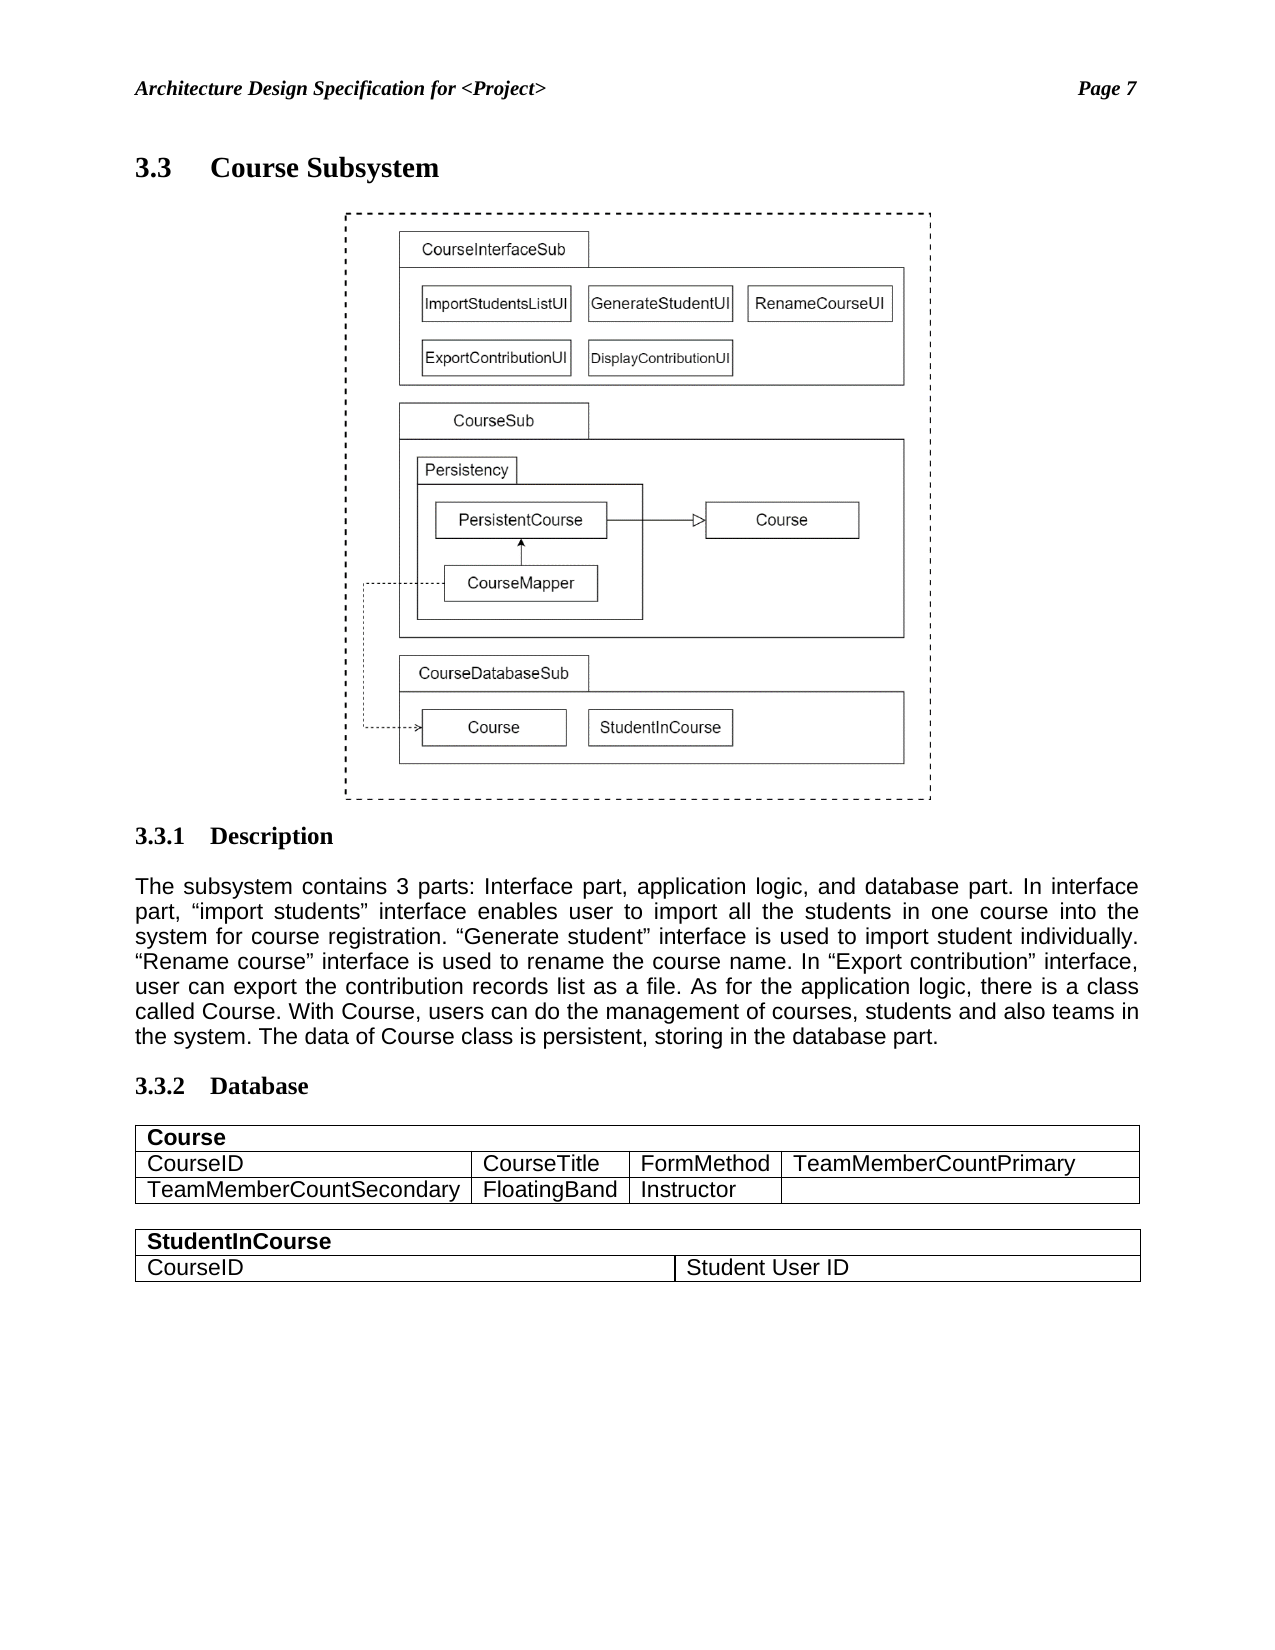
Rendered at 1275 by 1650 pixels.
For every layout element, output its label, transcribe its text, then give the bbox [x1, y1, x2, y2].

table_cell FloatingBand [472, 1178, 629, 1203]
table_cell Student User ID [676, 1256, 1140, 1281]
subtitle Description [135, 824, 1140, 849]
table_cell TeamMemberCountPrimary [782, 1152, 1139, 1177]
table_header StudentInCourse [136, 1230, 1140, 1255]
table_cell CourseTitle [472, 1152, 629, 1177]
table_cell FormMethod [630, 1152, 781, 1177]
subtitle Database [135, 1074, 1140, 1099]
subtitle Course Subsystem [135, 150, 1140, 183]
table_cell [782, 1178, 1139, 1203]
text The subsystem contains 3 parts: Interface part, application logic, and database part. In interface part, “import students” interface enables user to import all the students in one course into the system for course registration. “Generate student” interface is used to import student individually. “Rename course” interface is used to rename the course name. In “Export contribution” interface, user can export the contribution records list as a file. As for the application logic, there is a class called Course. With Course, users can do the management of courses, students and also teams in the system. The data of Course class is persistent, storing in the database part. [135, 874, 1140, 1049]
table_cell CourseID [136, 1256, 674, 1281]
table_cell Instructor [630, 1178, 781, 1203]
picture [344, 212, 931, 800]
table_cell TeamMemberCountSecondary [136, 1178, 471, 1203]
table_header Course [136, 1126, 1139, 1151]
table_cell CourseID [136, 1152, 471, 1177]
